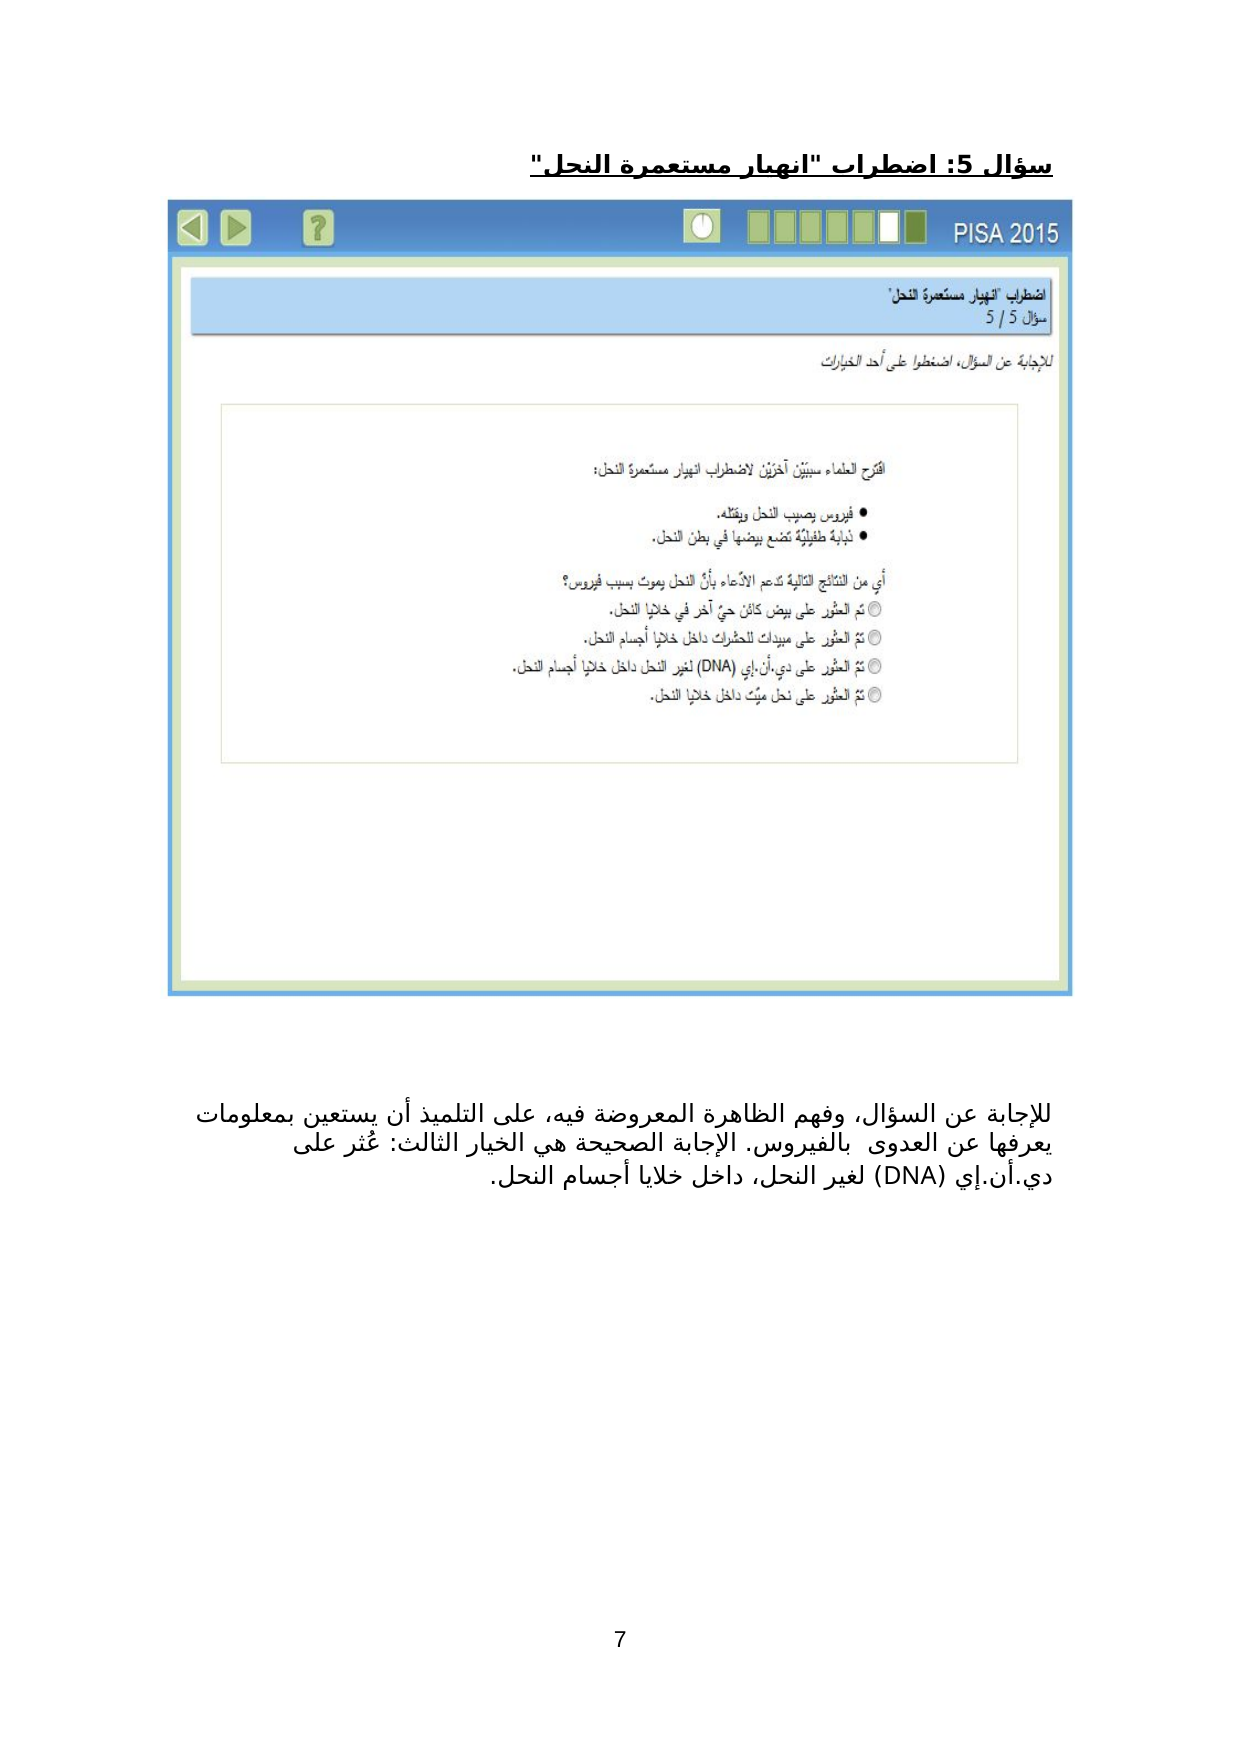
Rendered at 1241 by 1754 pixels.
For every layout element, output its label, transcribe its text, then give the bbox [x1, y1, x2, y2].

text سؤال 5: اضطراب "انهيار مستعمرة النحل" [187, 150, 1053, 179]
text للإجابة عن السؤال، وفهم الظاهرة المعروضة فيه، على التلميذ أن يستعين بمعلومات يعرفها عن العدوى بالفيروس. الإجابة الصحيحة هي الخيار الثالث: عُثر على دي.أن.إي (DNA) لغير النحل، داخل خلايا أجسام النحل. [187, 1099, 1053, 1192]
picture [159, 196, 1076, 1000]
